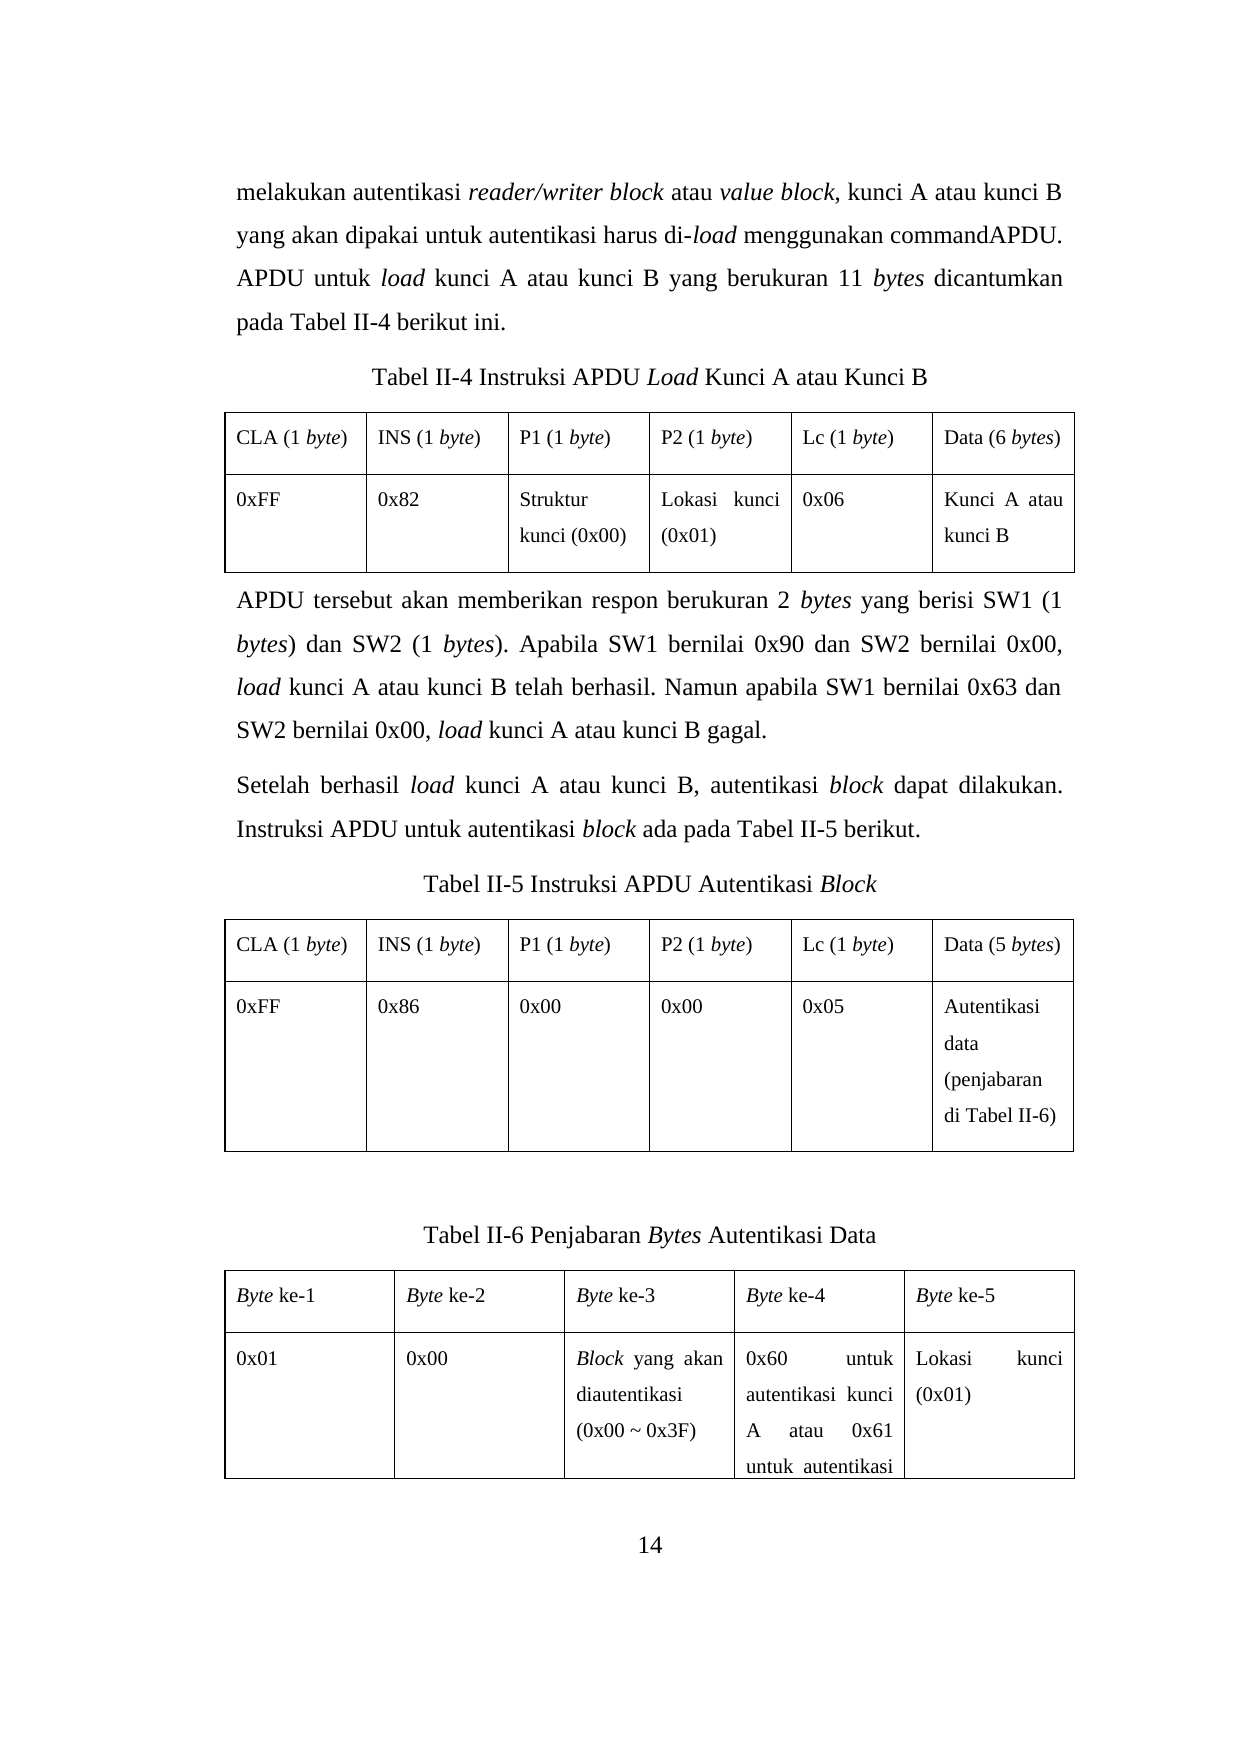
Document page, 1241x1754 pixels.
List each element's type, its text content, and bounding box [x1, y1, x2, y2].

table_cell 0x01 [226, 1333, 394, 1478]
table_cell 0x06 [792, 475, 932, 572]
table_cell Lokasi kunci (0x01) [905, 1333, 1074, 1478]
table_header Byte ke-1 [226, 1271, 394, 1332]
table_header Lc (1 byte) [792, 413, 932, 474]
text Tabel II-5 Instruksi APDU Autentikasi Block [236, 869, 1063, 898]
table_cell Struktur kunci (0x00) [509, 475, 649, 572]
text Tabel II-4 Instruksi APDU Load Kunci A atau Kunci B [236, 362, 1063, 391]
table_cell 0x00 [509, 982, 649, 1151]
text APDU tersebut akan memberikan respon berukuran 2 bytes yang berisi SW1 (1 bytes) dan SW2 (1 bytes). Apabila SW1 bernilai 0x90 dan SW2 bernilai 0x00, load kunci A atau kunci B telah berhasil. Namun apabila SW1 bernilai 0x63 dan SW2 bernilai 0x00, load kunci A atau kunci B gagal. [236, 586, 1063, 744]
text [236, 177, 1063, 335]
table_cell Kunci A atau kunci B [933, 475, 1074, 572]
table_header CLA (1 byte) [226, 920, 366, 981]
table_header Data (5 bytes) [933, 920, 1073, 981]
text Setelah berhasil load kunci A atau kunci B, autentikasi block dapat dilakukan. Instruksi APDU untuk autentikasi block ada pada Tabel II-5 berikut. [236, 771, 1063, 842]
table_header CLA (1 byte) [226, 413, 366, 474]
table_header P1 (1 byte) [509, 920, 649, 981]
table_cell Autentikasi data (penjabaran di Tabel II-6) [933, 982, 1073, 1151]
table_header Byte ke-2 [395, 1271, 564, 1332]
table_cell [565, 1333, 734, 1478]
table_cell Lokasi kunci (0x01) [650, 475, 791, 572]
table_cell 0x05 [792, 982, 932, 1151]
table_header INS (1 byte) [367, 920, 508, 981]
table_header Byte ke-5 [905, 1271, 1074, 1332]
table_header Data (6 bytes) [933, 413, 1074, 474]
table_cell 0x82 [367, 475, 508, 572]
table_header P1 (1 byte) [509, 413, 649, 474]
table_cell 0xFF [226, 982, 366, 1151]
table_cell 0x00 [650, 982, 791, 1151]
table_header P2 (1 byte) [650, 413, 791, 474]
table_header Lc (1 byte) [792, 920, 932, 981]
table_cell 0x86 [367, 982, 508, 1151]
text Tabel II-6 Penjabaran Bytes Autentikasi Data [236, 1220, 1063, 1249]
table_header Byte ke-3 [565, 1271, 734, 1332]
table_header P2 (1 byte) [650, 920, 791, 981]
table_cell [735, 1333, 904, 1478]
table_header INS (1 byte) [367, 413, 508, 474]
table_header Byte ke-4 [735, 1271, 904, 1332]
table_cell 0x00 [395, 1333, 564, 1478]
table_cell 0xFF [226, 475, 366, 572]
